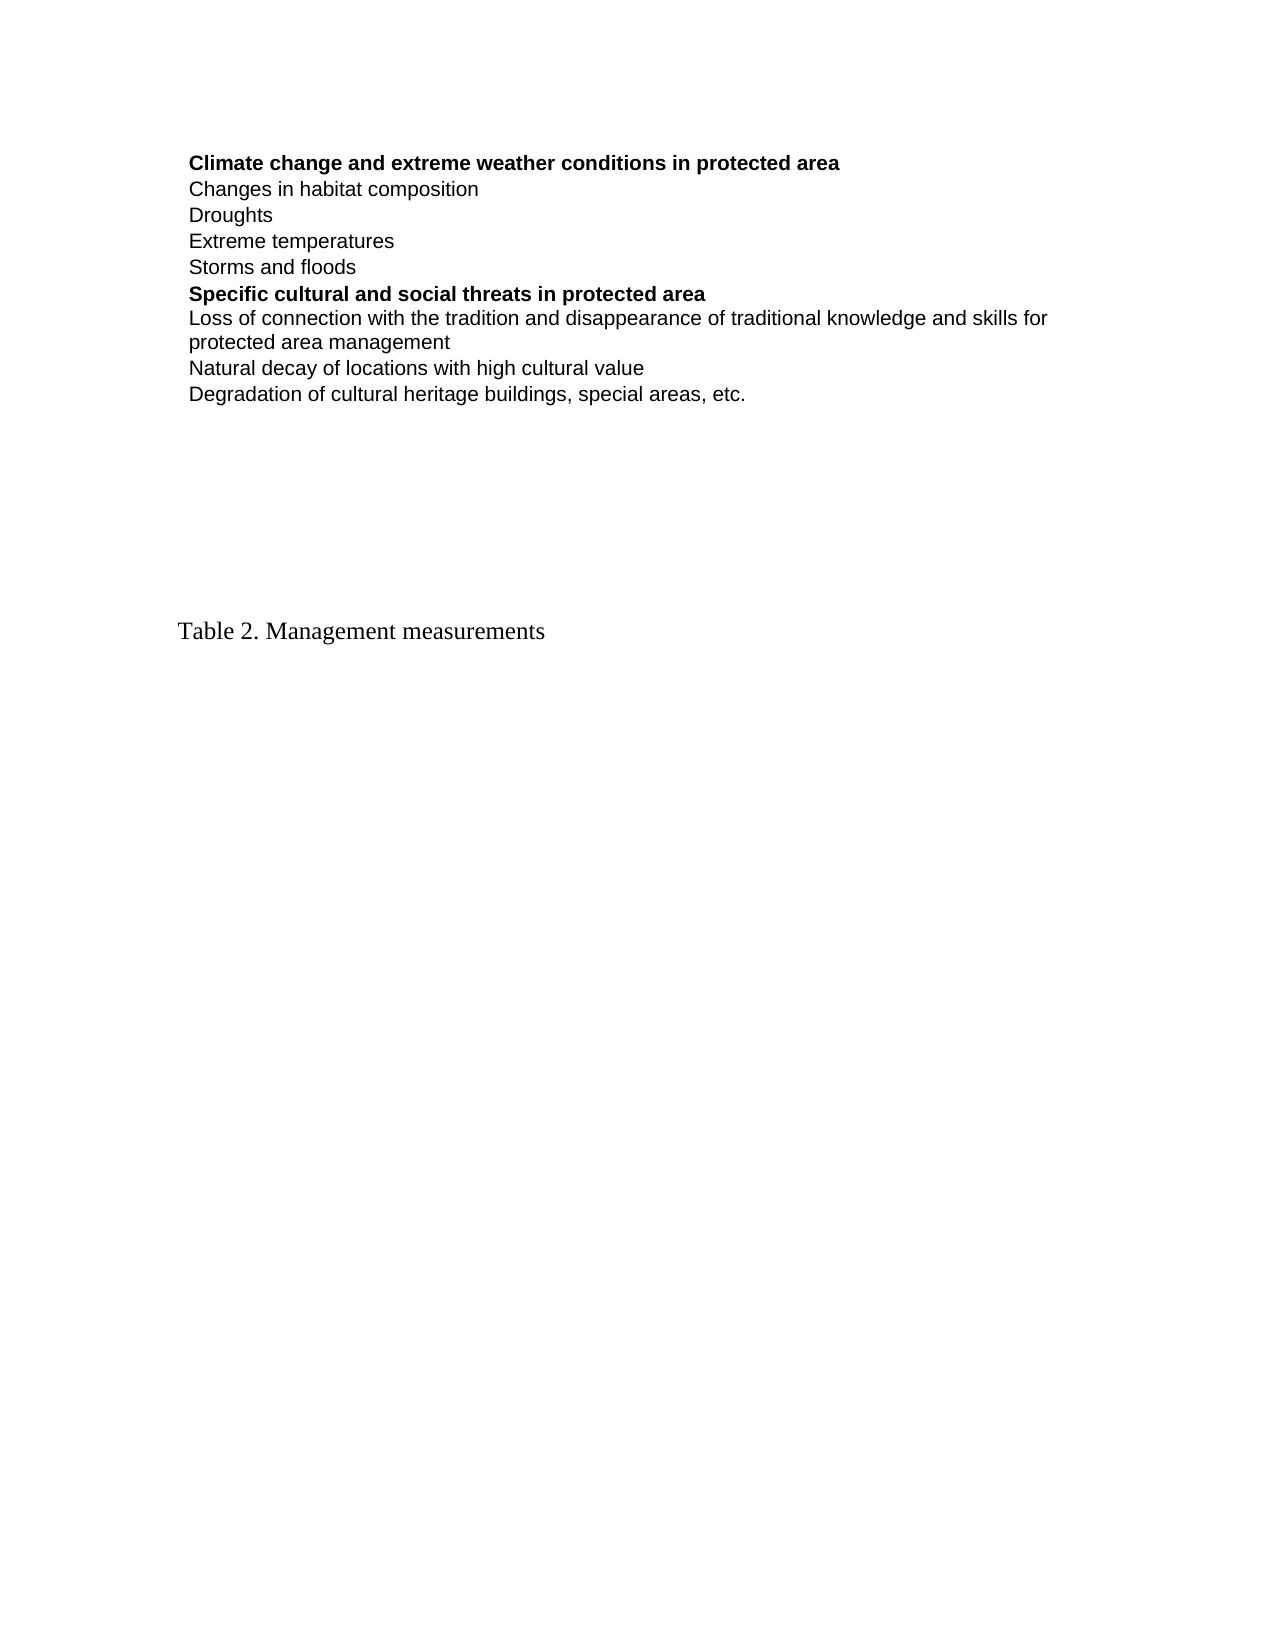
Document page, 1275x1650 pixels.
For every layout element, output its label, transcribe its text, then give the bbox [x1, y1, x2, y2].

table_cell Droughts [177, 201, 1098, 227]
table_cell Specific cultural and social threats in protected area [177, 279, 1098, 306]
text Table 2. Management measurements [177, 616, 1098, 645]
table_cell Degradation of cultural heritage buildings, special areas, etc. [177, 380, 1098, 406]
table_cell Loss of connection with the tradition and disappearance of traditional knowledge and skills for protected area management [177, 306, 1098, 354]
table_cell Storms and floods [177, 253, 1098, 279]
table_cell Extreme temperatures [177, 227, 1098, 253]
table_cell Climate change and extreme weather conditions in protected area [177, 148, 1098, 175]
table_cell Changes in habitat composition [177, 175, 1098, 201]
table_cell Natural decay of locations with high cultural value [177, 354, 1098, 380]
